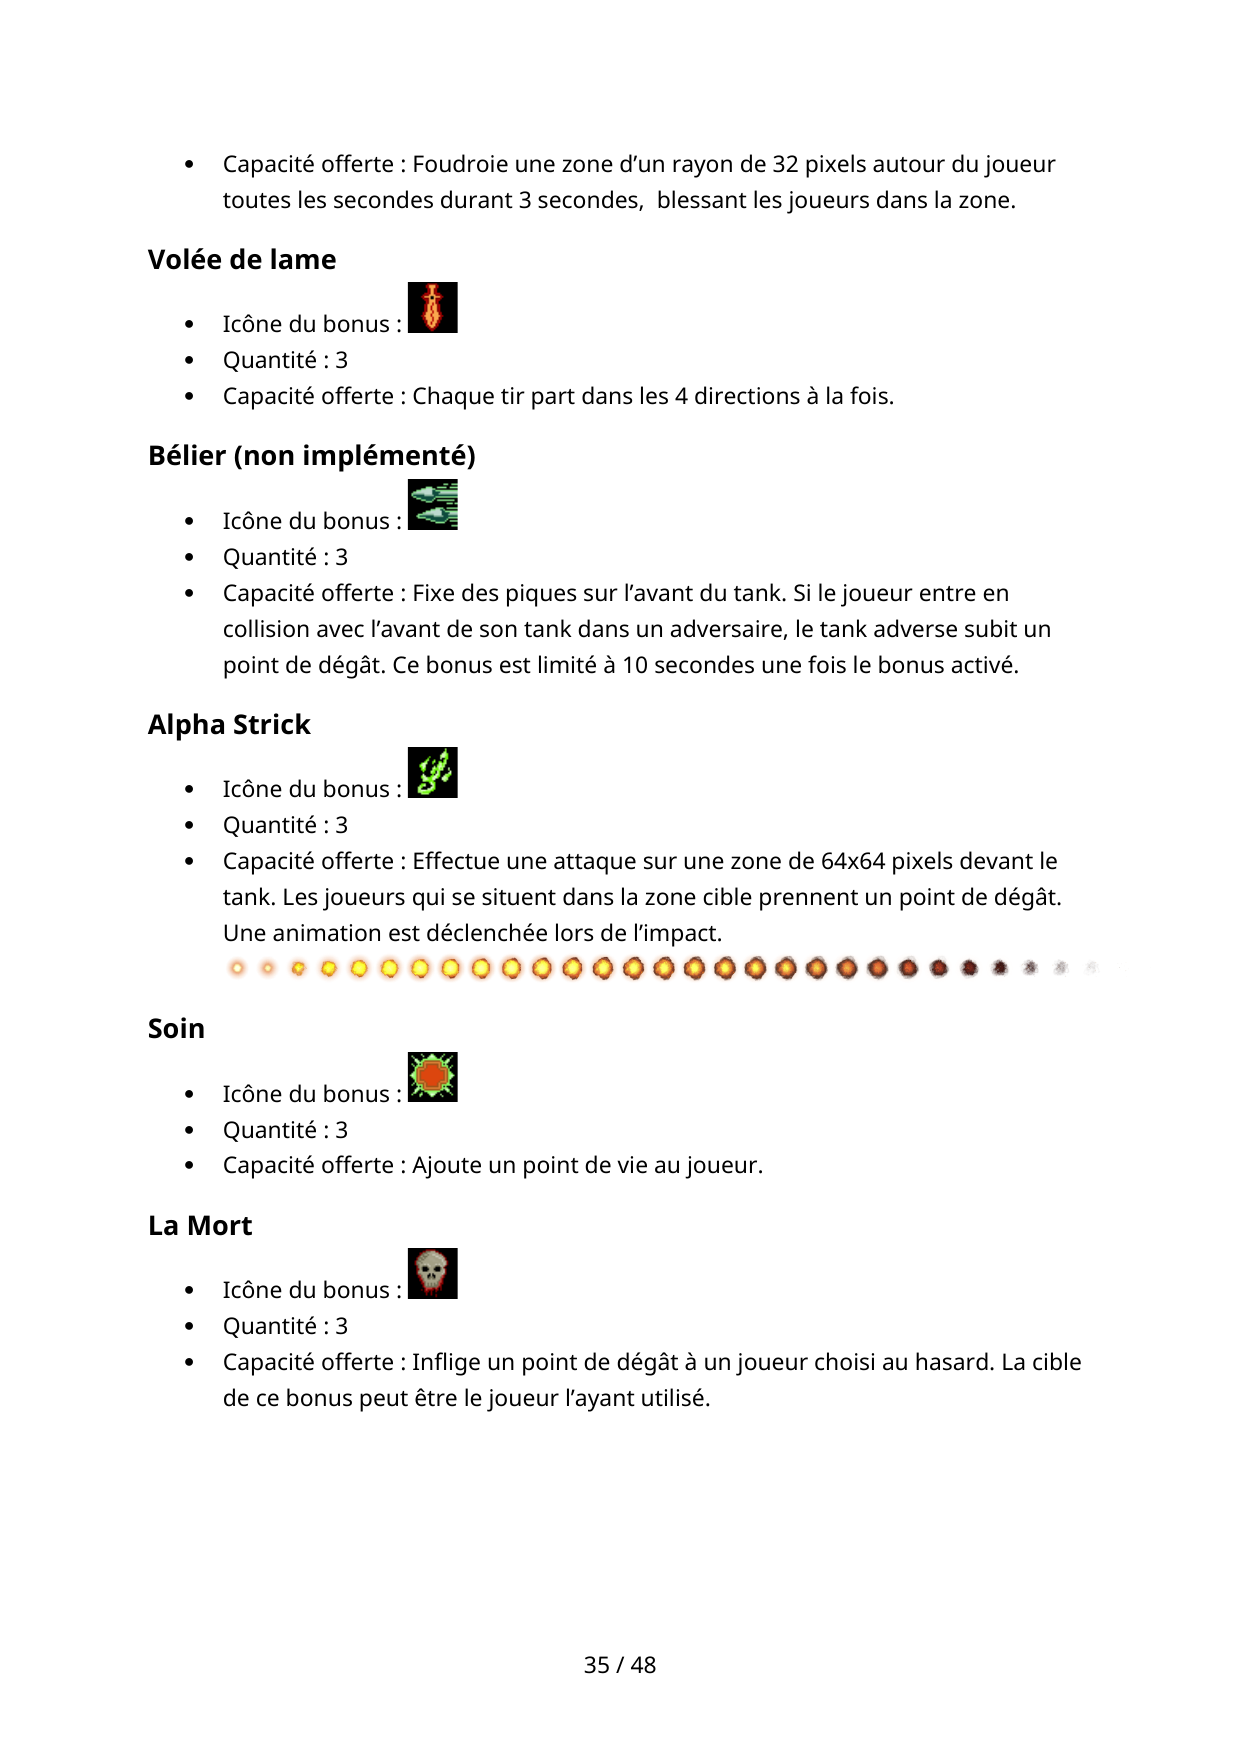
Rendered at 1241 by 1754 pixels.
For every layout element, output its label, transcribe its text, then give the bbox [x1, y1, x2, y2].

list Icône du bonus : [185, 1249, 1093, 1305]
subtitle Volée de lame [148, 240, 1093, 277]
list Quantité : 3 [185, 541, 1093, 572]
list Capacité offerte : Fixe des piques sur l’avant du tank. Si le joueur entre en collision avec l’avant de son tank dans un adversaire, le tank adverse subit un point de dégât. Ce bonus est limité à 10 secondes une fois le bonus activé. [185, 577, 1093, 680]
picture [407, 1052, 458, 1102]
list Icône du bonus : [185, 283, 1093, 339]
subtitle La Mort [148, 1206, 1093, 1243]
picture [407, 1248, 458, 1299]
list Icône du bonus : [185, 1052, 1093, 1109]
subtitle Alpha Strick [148, 705, 1093, 742]
list Quantité : 3 [185, 809, 1093, 840]
picture [407, 479, 458, 530]
list Capacité offerte : Effectue une attaque sur une zone de 64x64 pixels devant le tank. Les joueurs qui se situent dans la zone cible prennent un point de dégât. Une animation est déclenchée lors de l’impact. [185, 845, 1093, 948]
list Capacité offerte : Ajoute un point de vie au joueur. [185, 1149, 1093, 1181]
list Capacité offerte : Foudroie une zone d’un rayon de 32 pixels autour du joueur toutes les secondes durant 3 secondes, blessant les joueurs dans la zone. [185, 148, 1093, 215]
picture [407, 282, 458, 333]
list Quantité : 3 [185, 1310, 1093, 1341]
list Capacité offerte : Chaque tir part dans les 4 directions à la fois. [185, 380, 1093, 411]
picture [222, 952, 1167, 983]
list Quantité : 3 [185, 344, 1093, 375]
picture [407, 747, 458, 798]
list Icône du bonus : [185, 748, 1093, 804]
subtitle Bélier (non implémenté) [148, 437, 1093, 474]
list Icône du bonus : [185, 479, 1093, 536]
list Capacité offerte : Inflige un point de dégât à un joueur choisi au hasard. La cible de ce bonus peut être le joueur l’ayant utilisé. [185, 1346, 1093, 1413]
subtitle Soin [148, 1010, 1093, 1047]
list Quantité : 3 [185, 1113, 1093, 1145]
